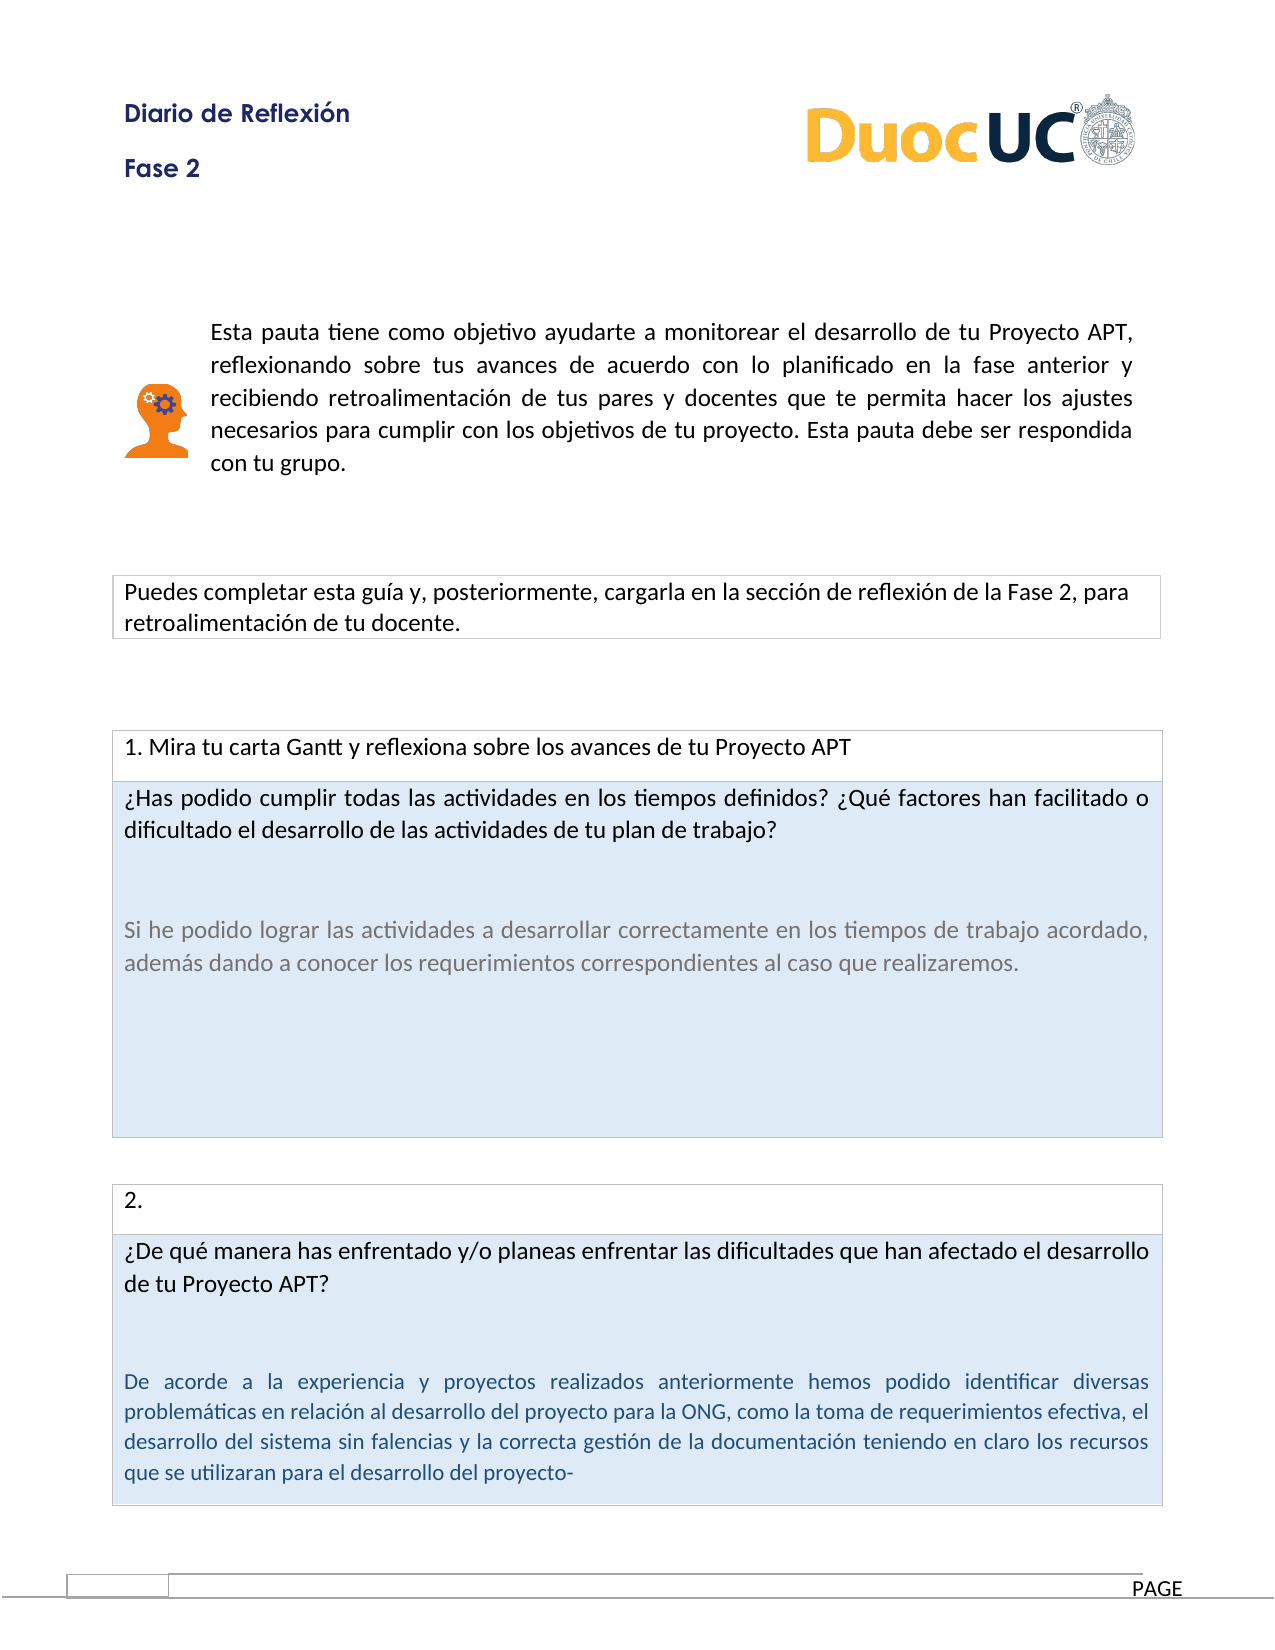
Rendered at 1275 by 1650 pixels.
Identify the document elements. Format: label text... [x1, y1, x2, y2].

table_header 1. Mira tu carta Gantt y reflexiona sobre los avances de tu Proyecto APT [113, 731, 1162, 781]
table_cell ¿Has podido cumplir todas las actividades en los tiempos definidos? ¿Qué factores han facilitado o dificultado el desarrollo de las actividades de tu plan de trabajo? Si he podido lograr las actividades a desarrollar correctamente en los tiempos de trabajo acordado, además dando a conocer los requerimientos correspondientes al caso que realizaremos. [113, 782, 1162, 1137]
picture [807, 94, 1135, 165]
table_header Puedes completar esta guía y, posteriormente, cargarla en la sección de reflexión de la Fase 2, para retroalimentación de tu docente. [114, 576, 1160, 637]
table_header [112, 316, 199, 544]
table_header Esta pauta tiene como objetivo ayudarte a monitorear el desarrollo de tu Proyecto APT, reflexionando sobre tus avances de acuerdo con lo planificado en la fase anterior y recibiendo retroalimentación de tus pares y docentes que te permita hacer los ajustes necesarios para cumplir con los objetivos de tu proyecto. Esta pauta debe ser respondida con tu grupo. [199, 316, 1146, 544]
table_header 2. [113, 1185, 1162, 1234]
picture [123, 384, 188, 458]
